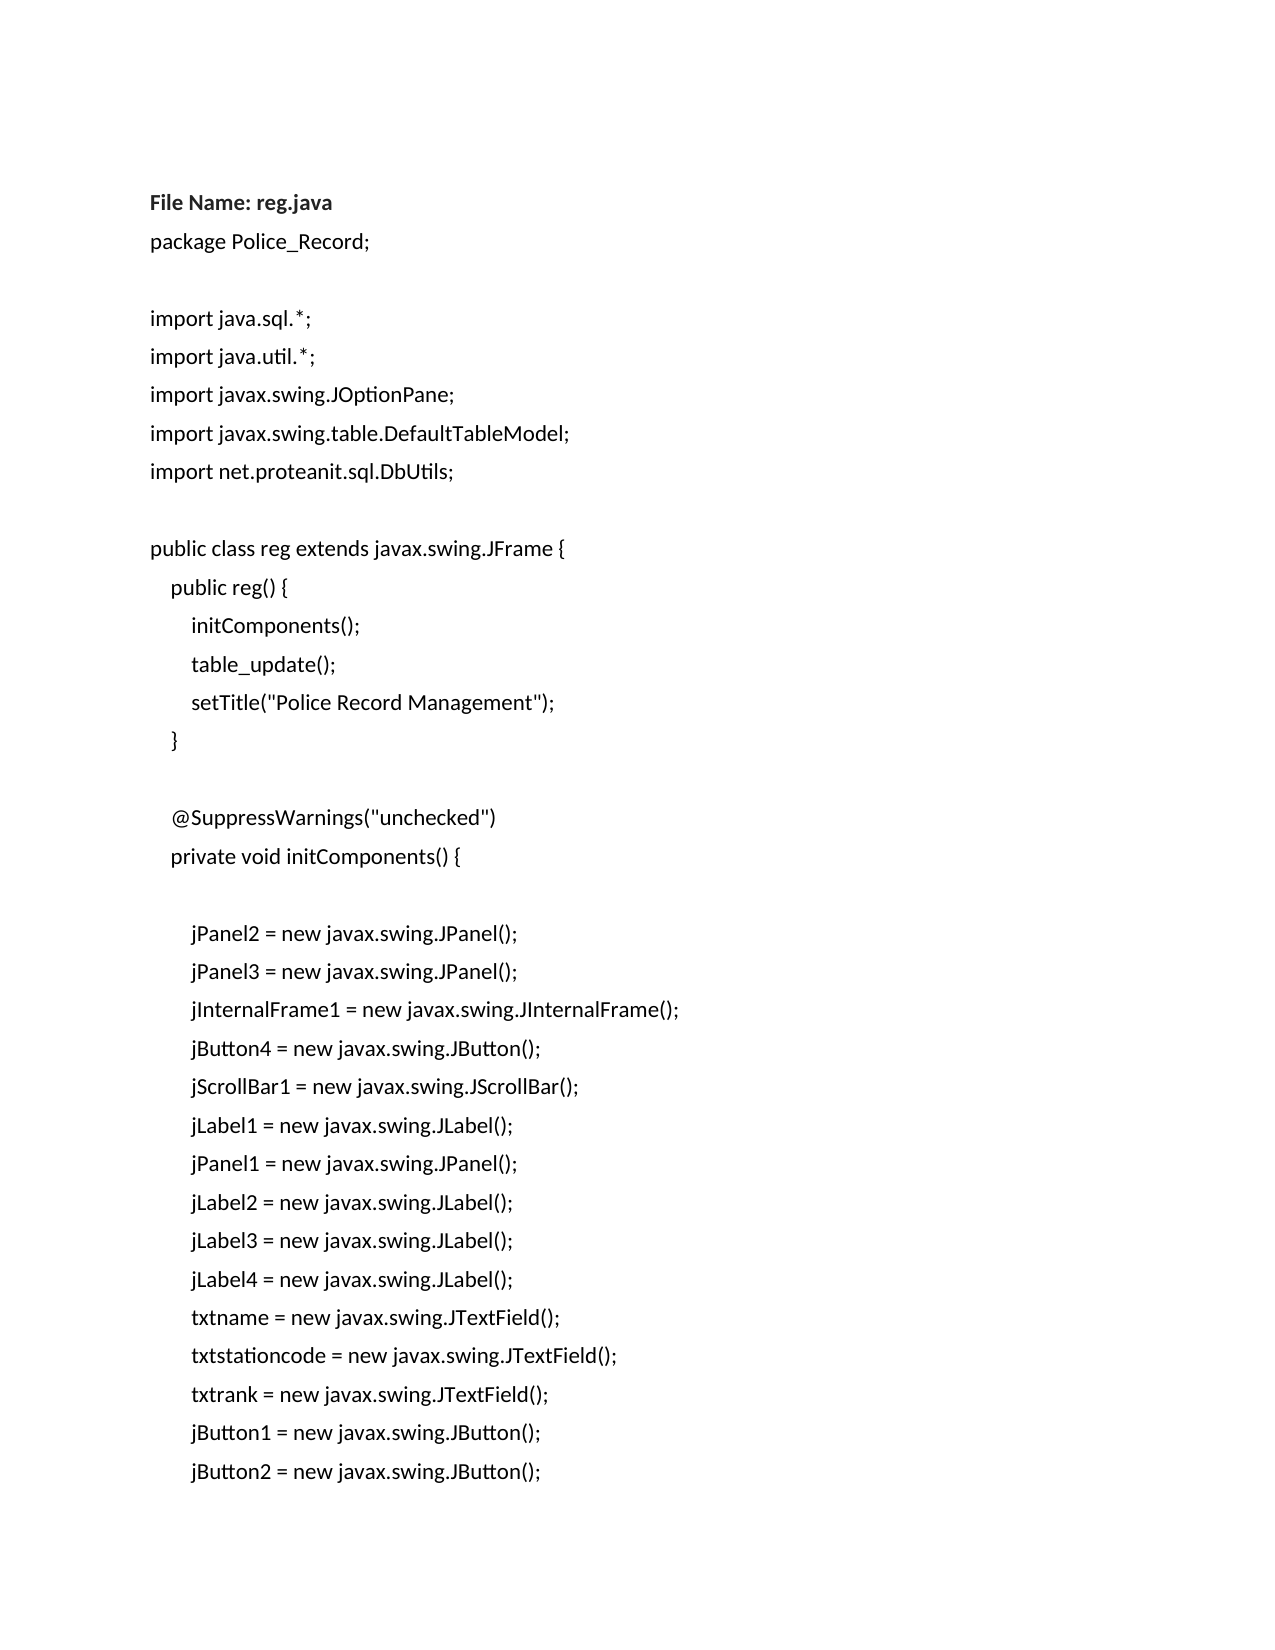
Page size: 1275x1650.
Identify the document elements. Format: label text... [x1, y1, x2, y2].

text txtstationcode = new javax.swing.JTextField(); [150, 1342, 1125, 1369]
text jPanel1 = new javax.swing.JPanel(); [150, 1149, 1125, 1177]
text jLabel4 = new javax.swing.JLabel(); [150, 1265, 1125, 1293]
text jLabel1 = new javax.swing.JLabel(); [150, 1111, 1125, 1139]
text table_update(); [150, 650, 1125, 678]
text jInternalFrame1 = new javax.swing.JInternalFrame(); [150, 996, 1125, 1024]
text jLabel3 = new javax.swing.JLabel(); [150, 1226, 1125, 1254]
text File Name: reg.java [150, 188, 1125, 216]
text public class reg extends javax.swing.JFrame { [150, 534, 1125, 562]
text import net.proteanit.sql.DbUtils; [150, 457, 1125, 486]
text } [150, 727, 1125, 754]
text txtname = new javax.swing.JTextField(); [150, 1303, 1125, 1331]
text import java.sql.*; [150, 304, 1125, 332]
text jLabel2 = new javax.swing.JLabel(); [150, 1188, 1125, 1216]
text jScrollBar1 = new javax.swing.JScrollBar(); [150, 1072, 1125, 1101]
text private void initComponents() { [150, 842, 1125, 870]
text jPanel3 = new javax.swing.JPanel(); [150, 957, 1125, 985]
text @SuppressWarnings("unchecked") [150, 803, 1125, 831]
text import java.util.*; [150, 342, 1125, 370]
text txtrank = new javax.swing.JTextField(); [150, 1380, 1125, 1408]
text initComponents(); [150, 611, 1125, 639]
text setTitle("Police Record Management"); [150, 688, 1125, 716]
text jButton4 = new javax.swing.JButton(); [150, 1034, 1125, 1062]
text jPanel2 = new javax.swing.JPanel(); [150, 919, 1125, 947]
text jButton1 = new javax.swing.JButton(); [150, 1418, 1125, 1446]
text package Police_Record; [150, 227, 1125, 255]
text public reg() { [150, 573, 1125, 601]
text jButton2 = new javax.swing.JButton(); [150, 1457, 1125, 1485]
text import javax.swing.table.DefaultTableModel; [150, 419, 1125, 447]
text import javax.swing.JOptionPane; [150, 381, 1125, 409]
